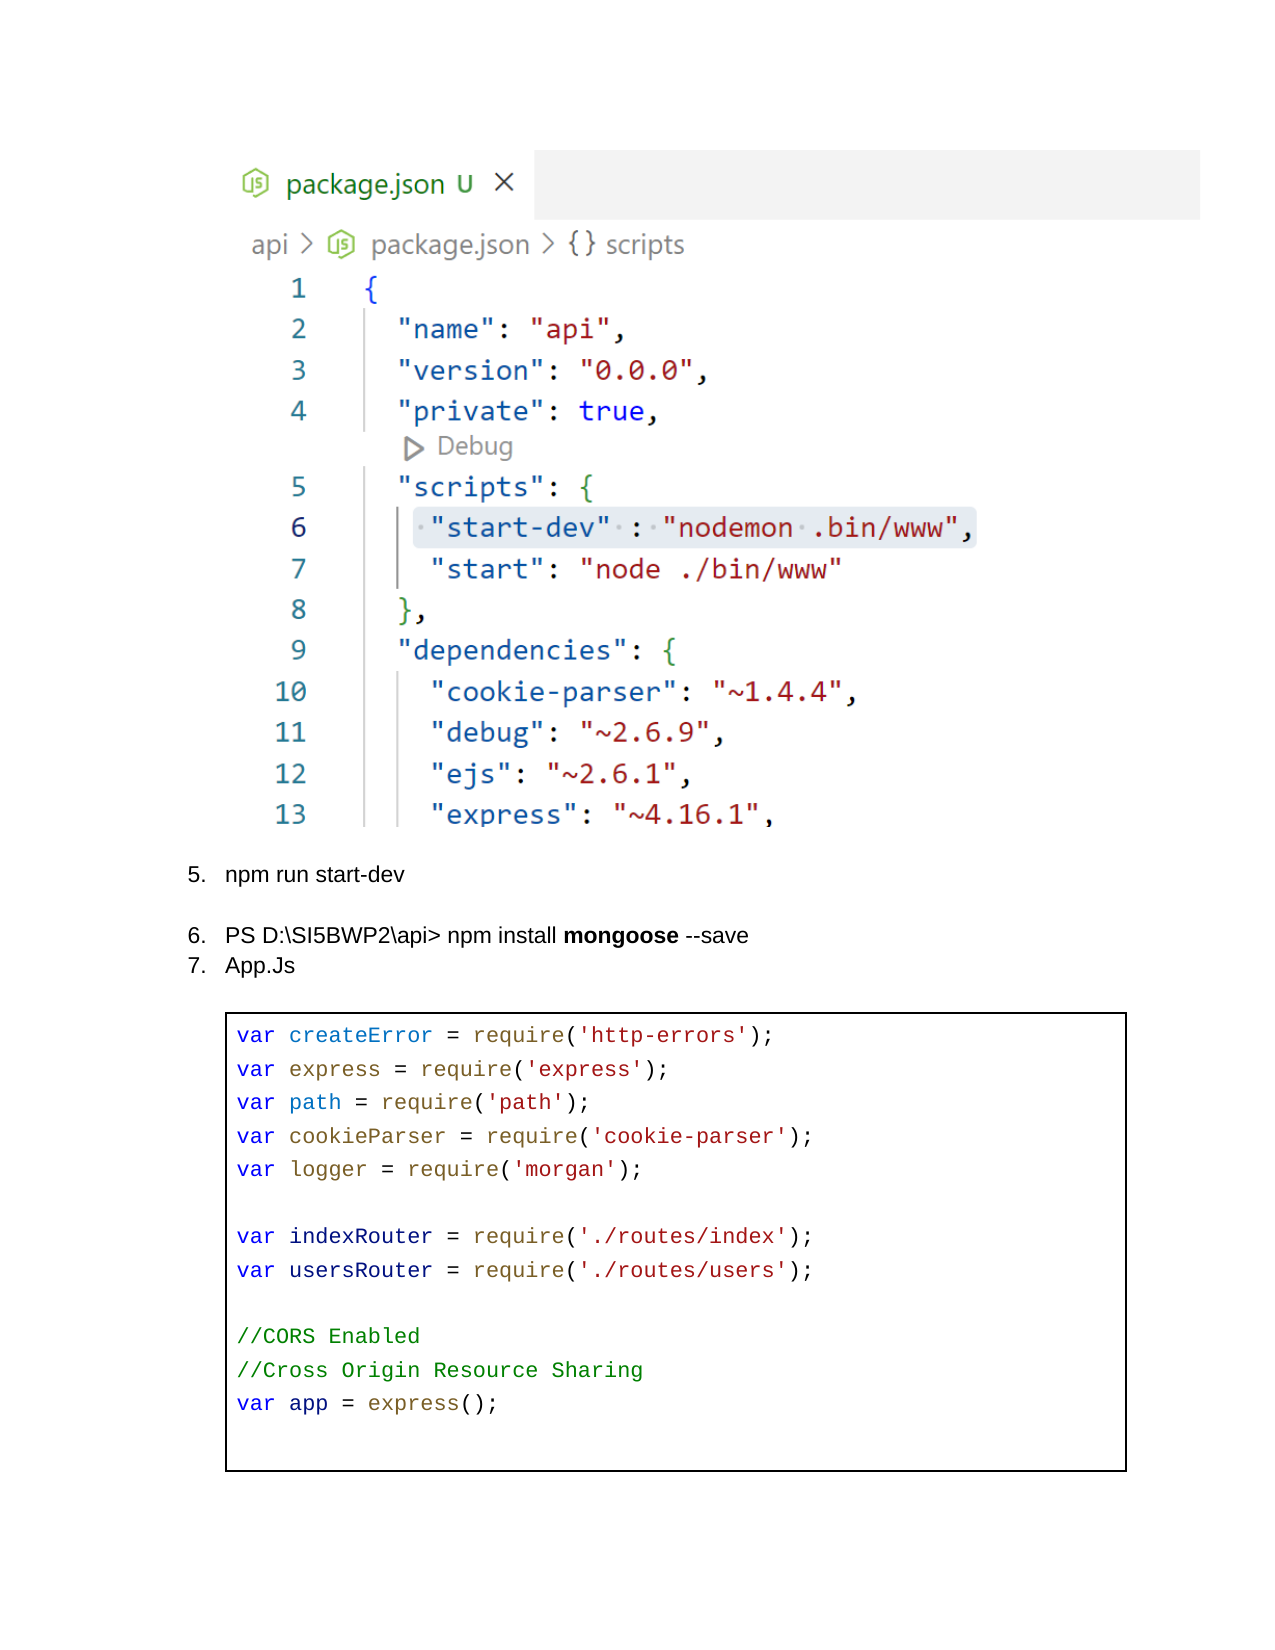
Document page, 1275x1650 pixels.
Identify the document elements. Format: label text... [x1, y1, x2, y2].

list App.Js [187, 952, 1125, 978]
picture [225, 150, 1200, 827]
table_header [227, 1014, 1125, 1470]
list npm run start-dev [187, 861, 1125, 887]
list PS D:\SI5BWP2\api> npm install mongoose --save [187, 922, 1125, 948]
